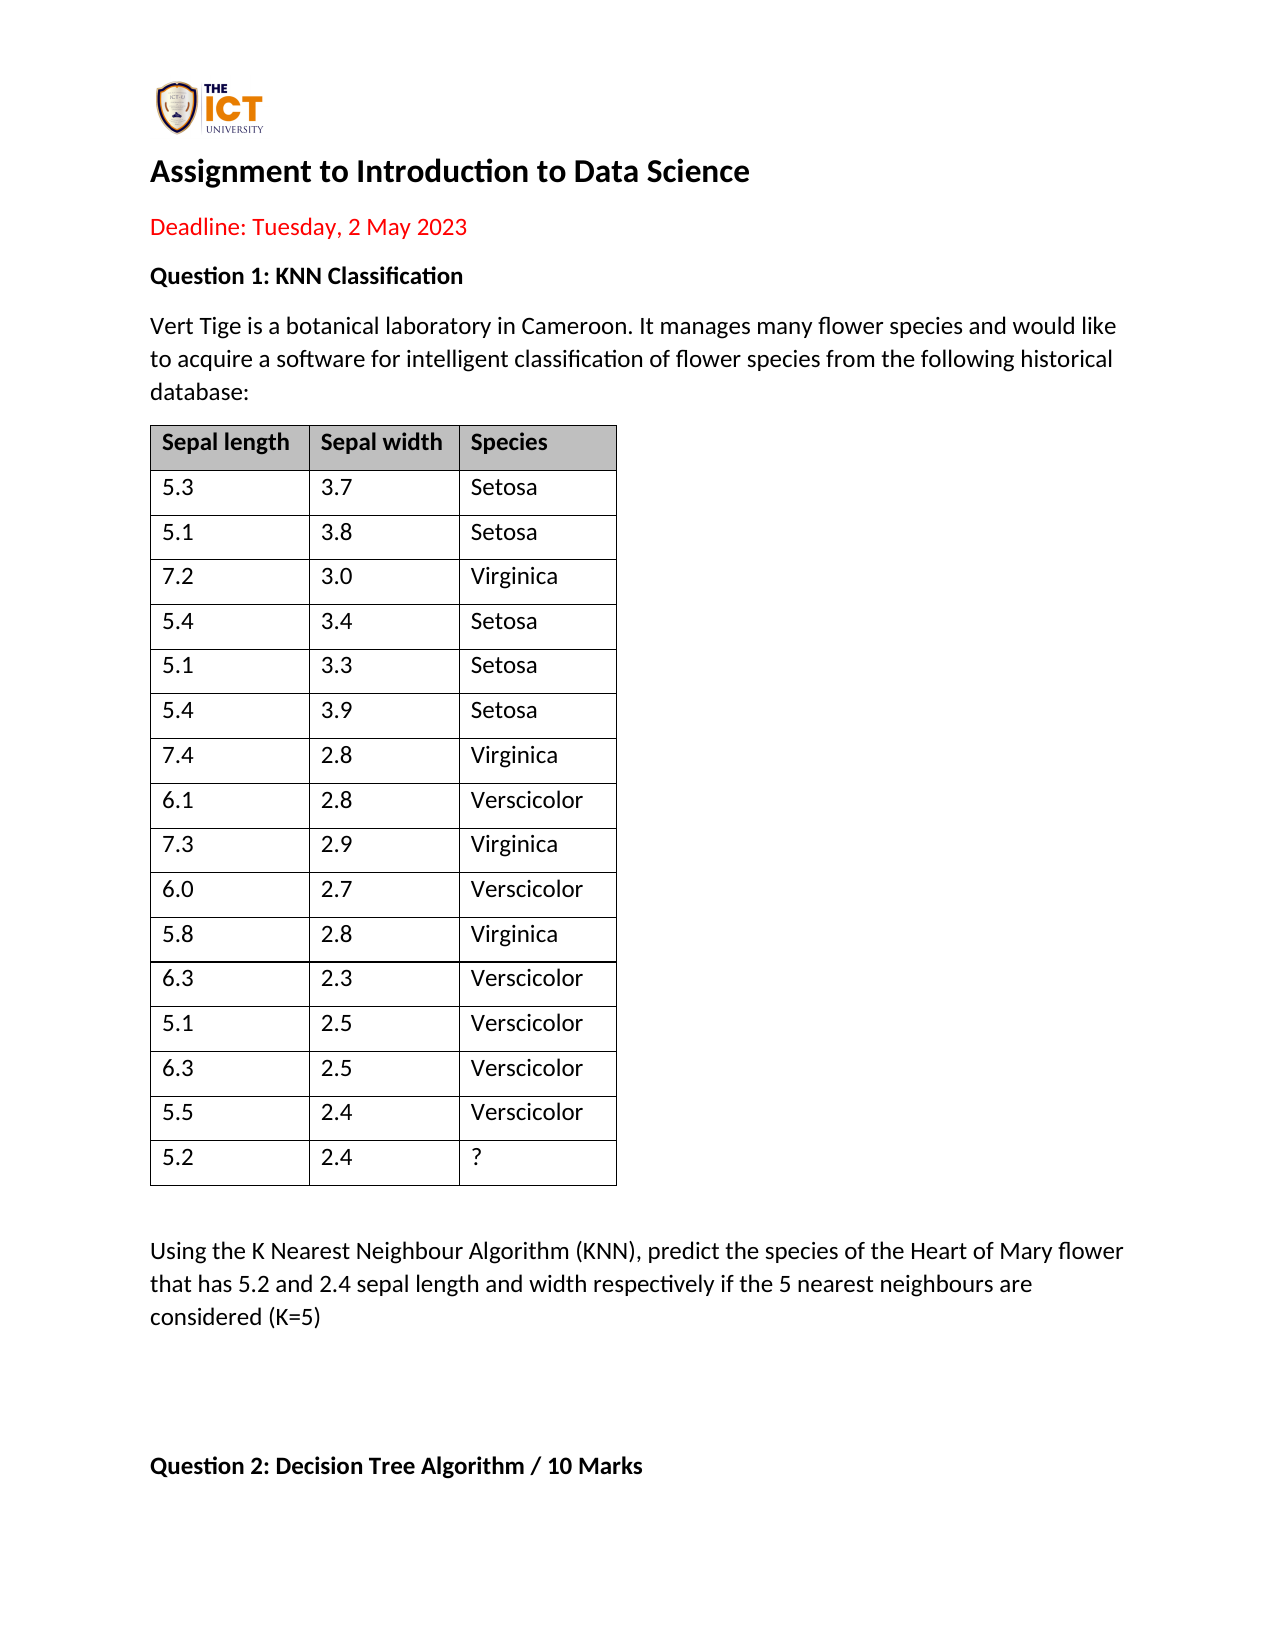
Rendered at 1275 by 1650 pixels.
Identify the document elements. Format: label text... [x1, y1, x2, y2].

table_cell 2.4 [310, 1141, 459, 1185]
table_cell Setosa [460, 516, 616, 559]
table_cell 3.7 [310, 471, 459, 514]
table_cell Virginica [460, 739, 616, 783]
table_cell 7.4 [151, 739, 309, 783]
table_cell 3.9 [310, 694, 459, 738]
table_cell Verscicolor [460, 1052, 616, 1096]
table_cell 5.1 [151, 516, 309, 559]
table_cell Verscicolor [460, 1097, 616, 1140]
text Question 1: KNN Classification [150, 260, 1125, 291]
table_cell 6.0 [151, 873, 309, 917]
table_header Sepal width [310, 426, 459, 470]
table_cell 6.3 [151, 963, 309, 1006]
picture [150, 75, 271, 139]
table_cell 2.3 [310, 963, 459, 1006]
table_cell 5.1 [151, 650, 309, 693]
table_cell Verscicolor [460, 963, 616, 1006]
table_cell 2.8 [310, 784, 459, 827]
table_header Species [460, 426, 616, 470]
table_cell 5.8 [151, 918, 309, 961]
table_cell Setosa [460, 650, 616, 693]
text Using the K Nearest Neighbour Algorithm (KNN), predict the species of the Heart of Mary flower that has 5.2 and 2.4 sepal length and width respectively if the 5 nearest neighbours are considered (K=5) [150, 1236, 1125, 1332]
table_cell Setosa [460, 694, 616, 738]
table_cell 2.4 [310, 1097, 459, 1140]
table_cell 6.1 [151, 784, 309, 827]
table_cell 7.2 [151, 560, 309, 604]
table_cell 2.7 [310, 873, 459, 917]
table_cell 2.8 [310, 739, 459, 783]
table_cell 5.4 [151, 694, 309, 738]
table_cell Setosa [460, 471, 616, 514]
text Deadline: Tuesday, 2 May 2023 [150, 211, 1125, 241]
table_cell Virginica [460, 918, 616, 961]
table_header Sepal length [151, 426, 309, 470]
table_cell 3.3 [310, 650, 459, 693]
table_cell 3.8 [310, 516, 459, 559]
table_cell Virginica [460, 829, 616, 872]
table_cell 2.5 [310, 1007, 459, 1051]
table_cell 5.2 [151, 1141, 309, 1185]
table_cell 2.5 [310, 1052, 459, 1096]
table_cell 7.3 [151, 829, 309, 872]
table_cell 5.5 [151, 1097, 309, 1140]
table_cell Verscicolor [460, 784, 616, 827]
table_cell 5.1 [151, 1007, 309, 1051]
table_cell Verscicolor [460, 1007, 616, 1051]
table_cell 3.4 [310, 605, 459, 649]
table_cell Setosa [460, 605, 616, 649]
table_cell 3.0 [310, 560, 459, 604]
text Assignment to Introduction to Data Science [150, 150, 1125, 191]
table_cell 5.3 [151, 471, 309, 514]
text Vert Tige is a botanical laboratory in Cameroon. It manages many flower species and would like to acquire a software for intelligent classification of flower species from the following historical database: [150, 310, 1125, 406]
text Question 2: Decision Tree Algorithm / 10 Marks [150, 1450, 1125, 1481]
table_cell Verscicolor [460, 873, 616, 917]
table_cell Virginica [460, 560, 616, 604]
table_cell 2.8 [310, 918, 459, 961]
table_cell 2.9 [310, 829, 459, 872]
table_cell 5.4 [151, 605, 309, 649]
table_cell 6.3 [151, 1052, 309, 1096]
table_cell ? [460, 1141, 616, 1185]
